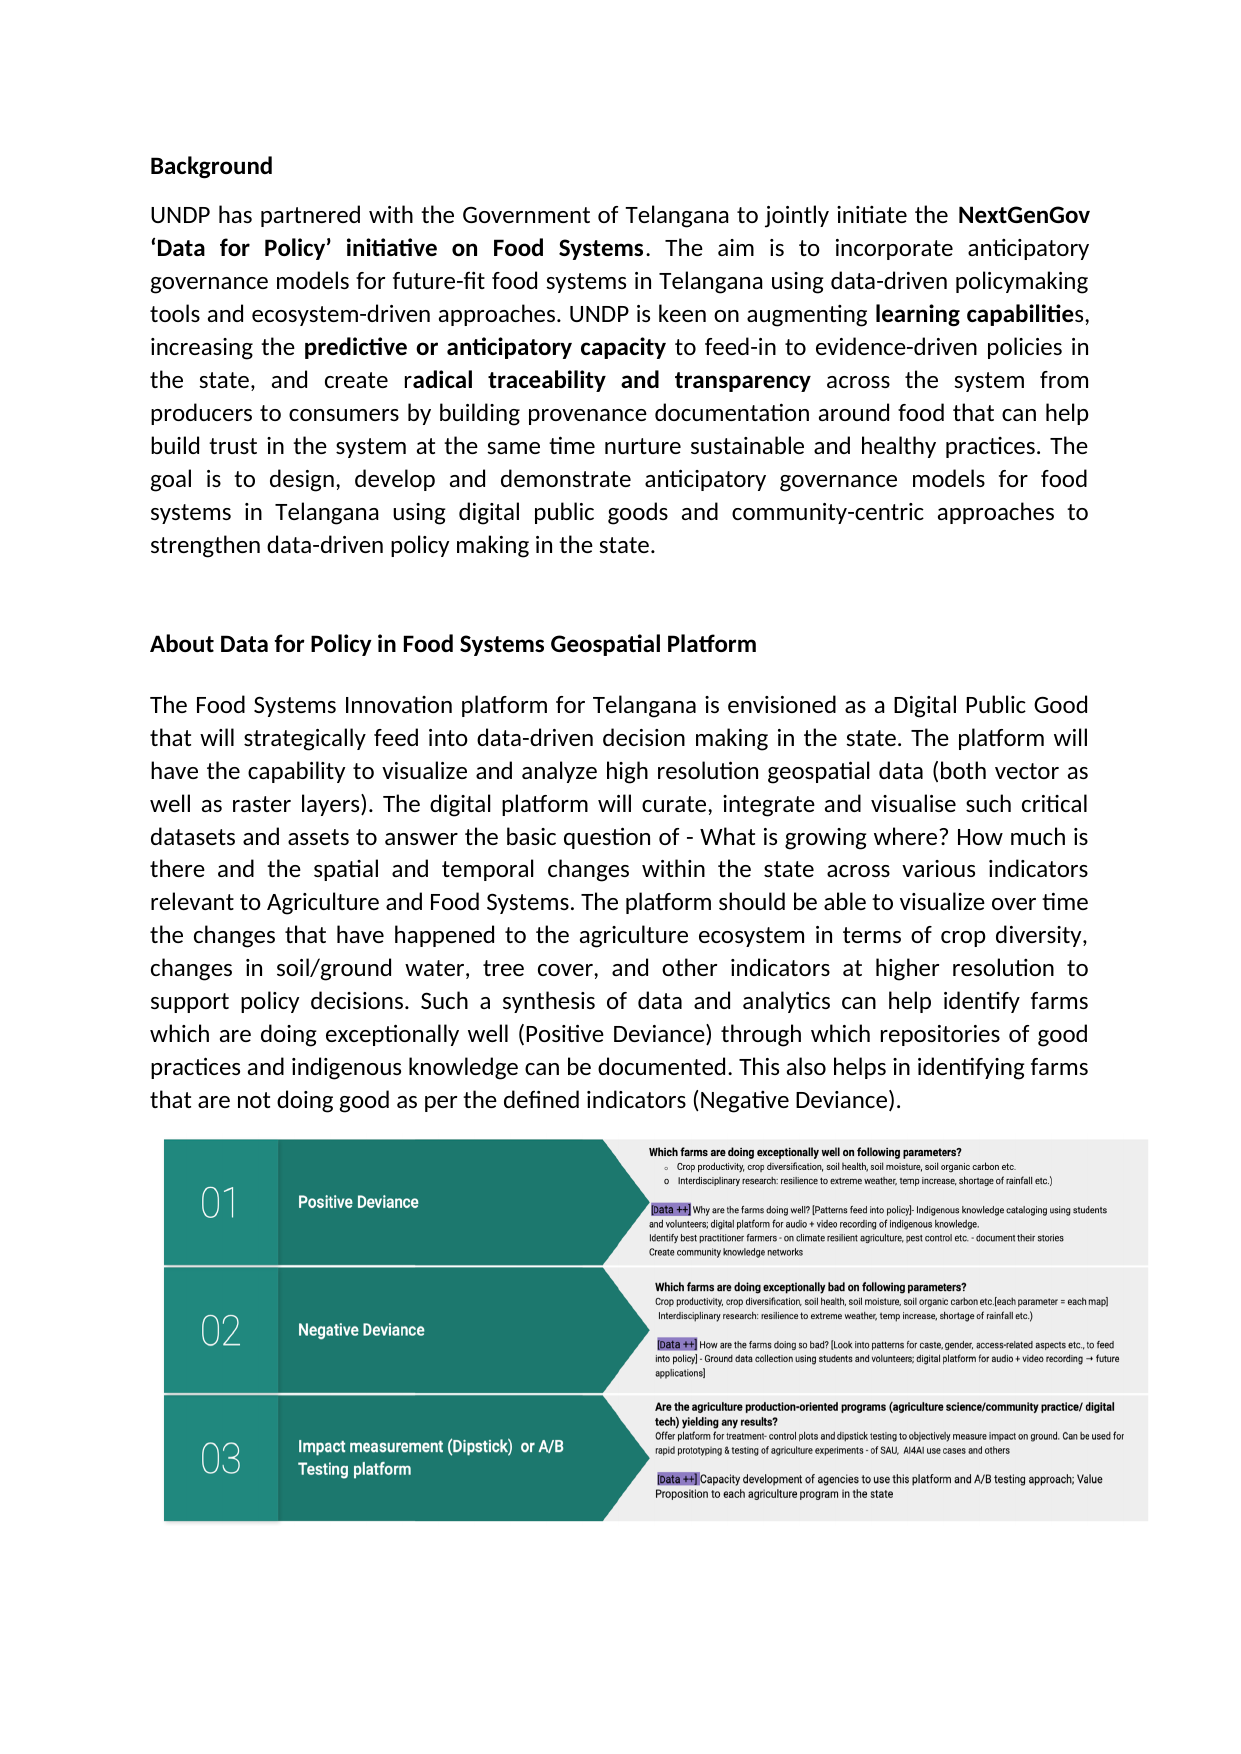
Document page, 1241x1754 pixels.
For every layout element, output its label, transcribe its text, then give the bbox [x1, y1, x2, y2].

text UNDP has partnered with the Government of Telangana to jointly initiate the NextGenGov ‘Data for Policy’ initiative on Food Systems. The aim is to incorporate anticipatory governance models for future-fit food systems in Telangana using data-driven policymaking tools and ecosystem-driven approaches. UNDP is keen on augmenting learning capabilities, increasing the predictive or anticipatory capacity to feed-in to evidence-driven policies in the state, and create radical traceability and transparency across the system from producers to consumers by building provenance documentation around food that can help build trust in the system at the same time nurture sustainable and healthy practices. The goal is to design, develop and demonstrate anticipatory governance models for food systems in Telangana using digital public goods and community-centric approaches to strengthen data-driven policy making in the state. [150, 199, 1090, 559]
text The Food Systems Innovation platform for Telangana is envisioned as a Digital Public Good that will strategically feed into data-driven decision making in the state. The platform will have the capability to visualize and analyze high resolution geospatial data (both vector as well as raster layers). The digital platform will curate, integrate and visualise such critical datasets and assets to answer the basic question of - What is growing where? How much is there and the spatial and temporal changes within the state across various indicators relevant to Agriculture and Food Systems. The platform should be able to visualize over time the changes that have happened to the agriculture ecosystem in terms of crop diversity, changes in soil/ground water, tree cover, and other indicators at higher resolution to support policy decisions. Such a synthesis of data and analytics can help identify farms which are doing exceptionally well (Positive Deviance) through which repositories of good practices and indigenous knowledge can be documented. This also helps in identifying farms that are not doing good as per the defined indicators (Negative Deviance). [150, 689, 1090, 1114]
text Background [150, 150, 1090, 181]
text About Data for Policy in Food Systems Geospatial Platform [150, 628, 1090, 658]
picture [150, 1133, 1160, 1526]
